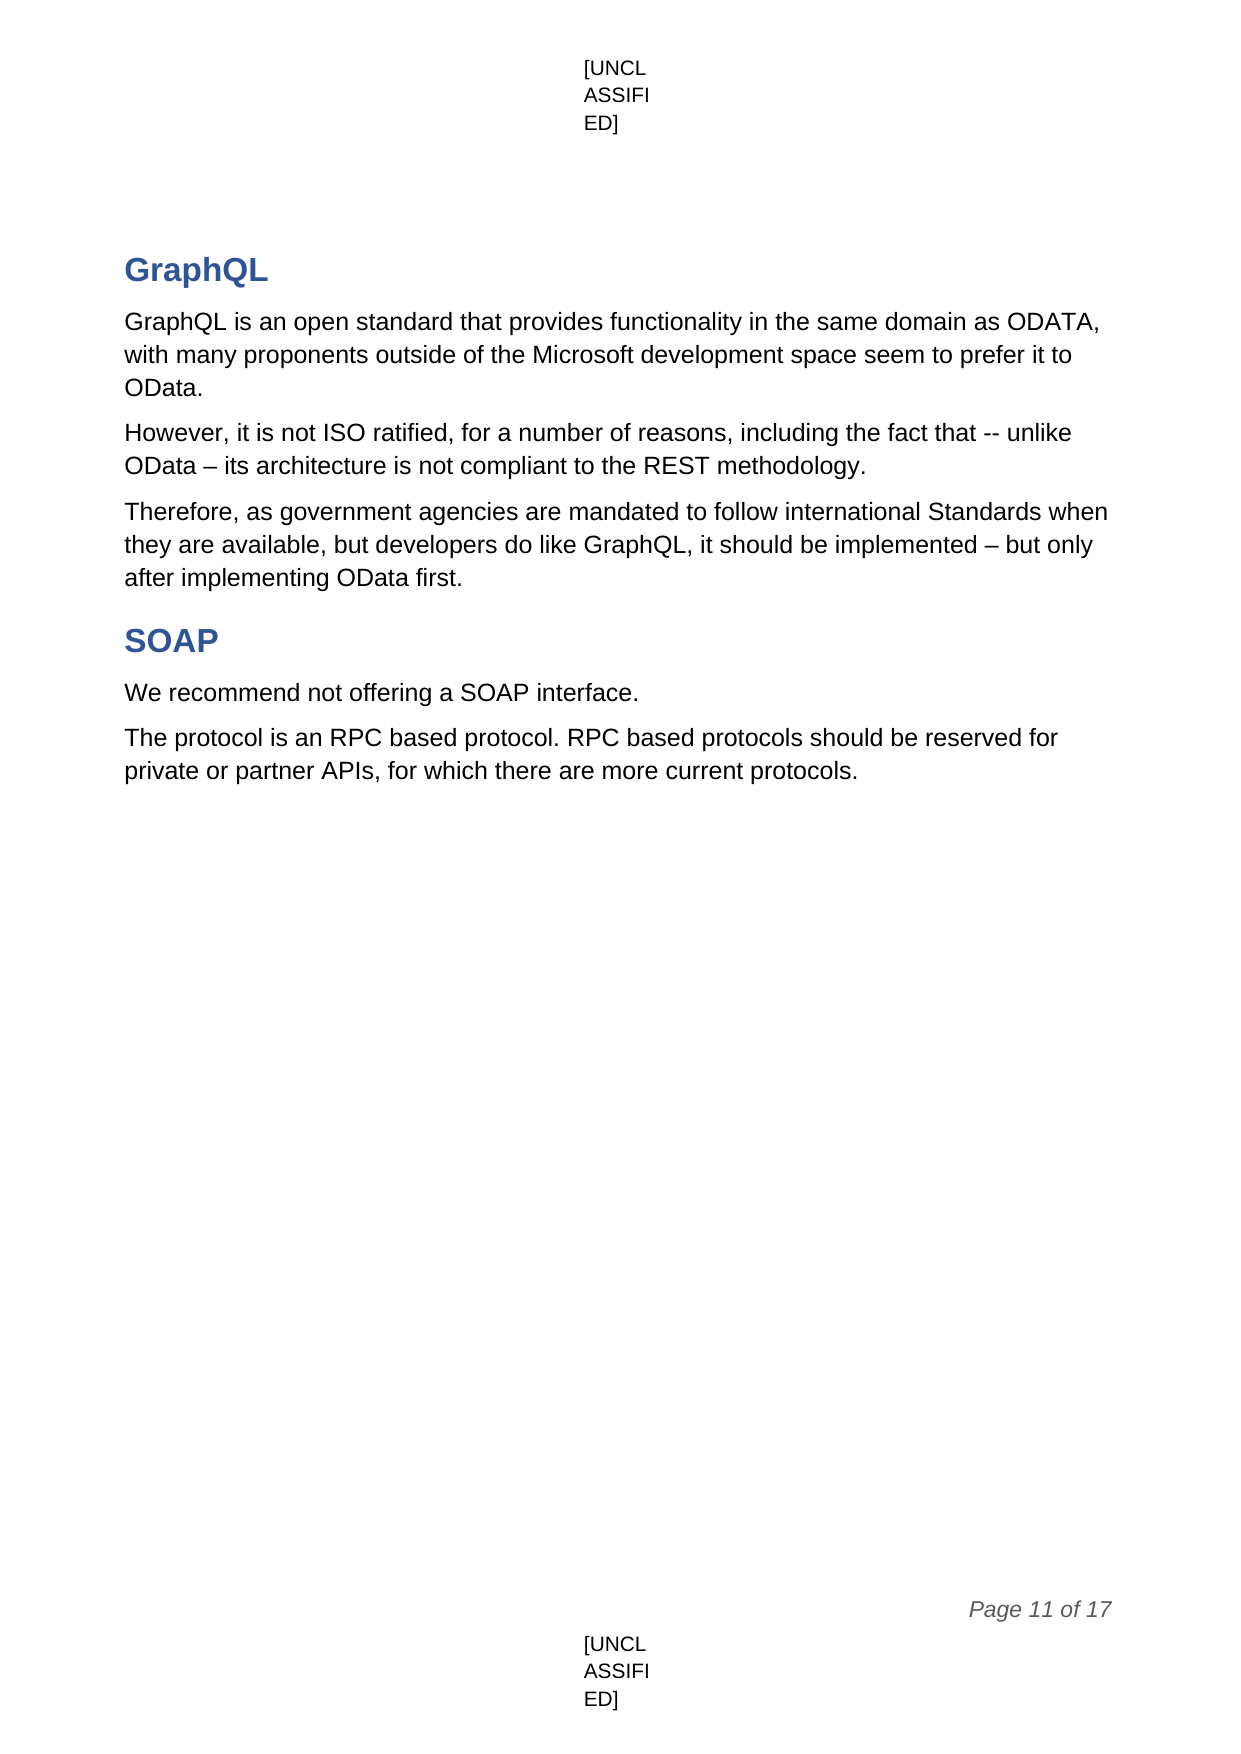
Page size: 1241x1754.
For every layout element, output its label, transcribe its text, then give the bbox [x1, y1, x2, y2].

text Therefore, as government agencies are mandated to follow international Standards when they are available, but developers do like GraphQL, it should be implemented – but only after implementing OData first. [124, 497, 1116, 592]
text The protocol is an RPC based protocol. RPC based protocols should be reserved for private or partner APIs, for which there are more current protocols. [124, 723, 1116, 785]
text However, it is not ISO ratified, for a number of reasons, including the fact that -- unlike OData – its architecture is not compliant to the REST methodology. [124, 418, 1116, 480]
text GraphQL is an open standard that provides functionality in the same domain as ODATA, with many proponents outside of the Microsoft development space seem to prefer it to OData. [124, 307, 1116, 401]
subtitle SOAP [124, 621, 1116, 659]
subtitle GraphQL [124, 250, 1116, 288]
text We recommend not offering a SOAP interface. [124, 677, 1116, 706]
